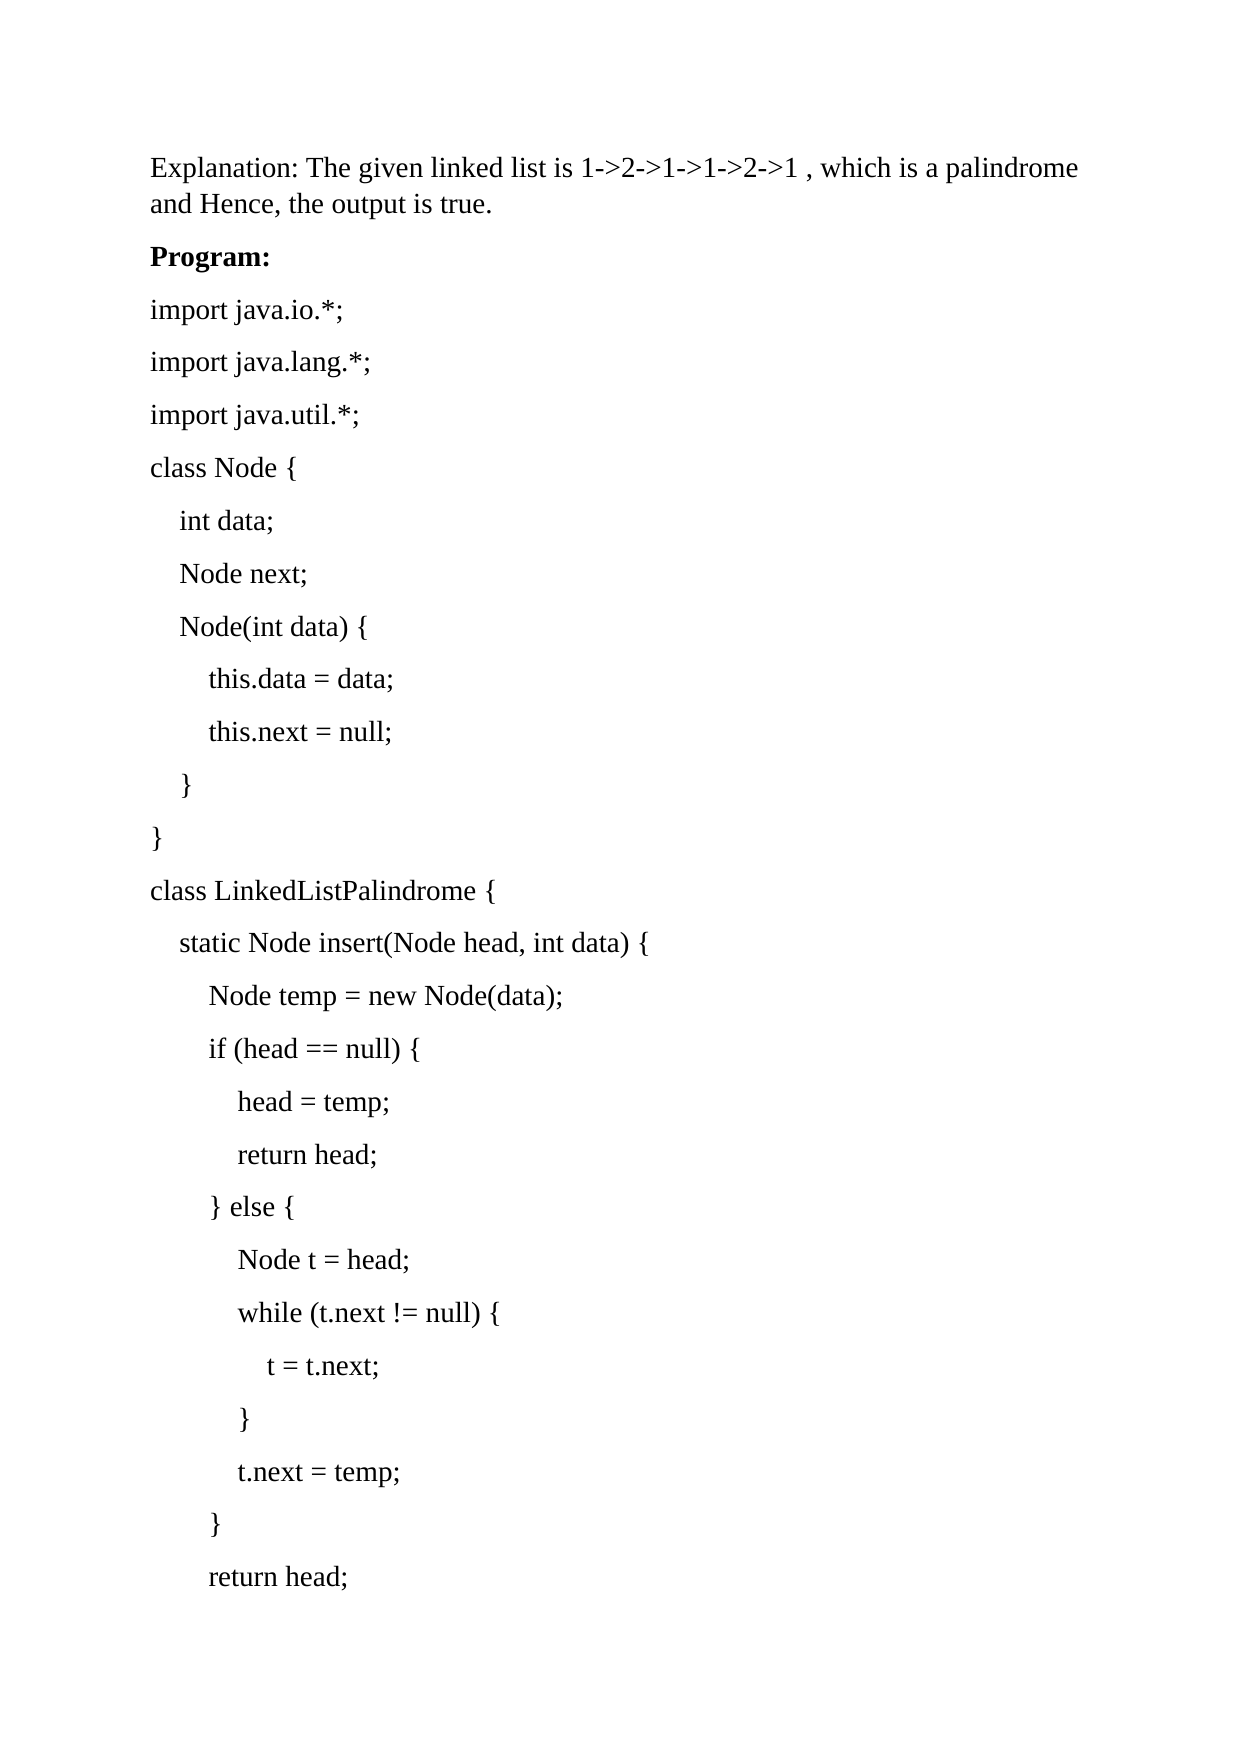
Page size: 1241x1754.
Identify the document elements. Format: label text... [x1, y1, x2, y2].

text this.next = null; [150, 714, 1090, 748]
text import java.util.*; [150, 397, 1090, 431]
text import java.lang.*; [150, 344, 1090, 378]
text } [150, 1401, 1090, 1434]
text Node next; [150, 556, 1090, 589]
text if (head == null) { [150, 1031, 1090, 1065]
text head = temp; [150, 1084, 1090, 1117]
text Node temp = new Node(data); [150, 978, 1090, 1012]
text } else { [150, 1189, 1090, 1223]
text return head; [150, 1559, 1090, 1593]
text this.data = data; [150, 661, 1090, 695]
text return head; [150, 1137, 1090, 1170]
text class Node { [150, 450, 1090, 484]
text Program: [150, 239, 1090, 272]
text t.next = temp; [150, 1454, 1090, 1487]
text } [150, 1506, 1090, 1540]
text Explanation: The given linked list is 1->2->1->1->2->1 , which is a palindrome and Hence, the output is true. [150, 150, 1090, 220]
text int data; [150, 503, 1090, 537]
text Node t = head; [150, 1242, 1090, 1276]
text class LinkedListPalindrome { [150, 873, 1090, 906]
text while (t.next != null) { [150, 1295, 1090, 1329]
text import java.io.*; [150, 292, 1090, 325]
text } [150, 820, 1090, 853]
text Node(int data) { [150, 609, 1090, 642]
text static Node insert(Node head, int data) { [150, 926, 1090, 959]
text t = t.next; [150, 1348, 1090, 1382]
text } [150, 767, 1090, 801]
